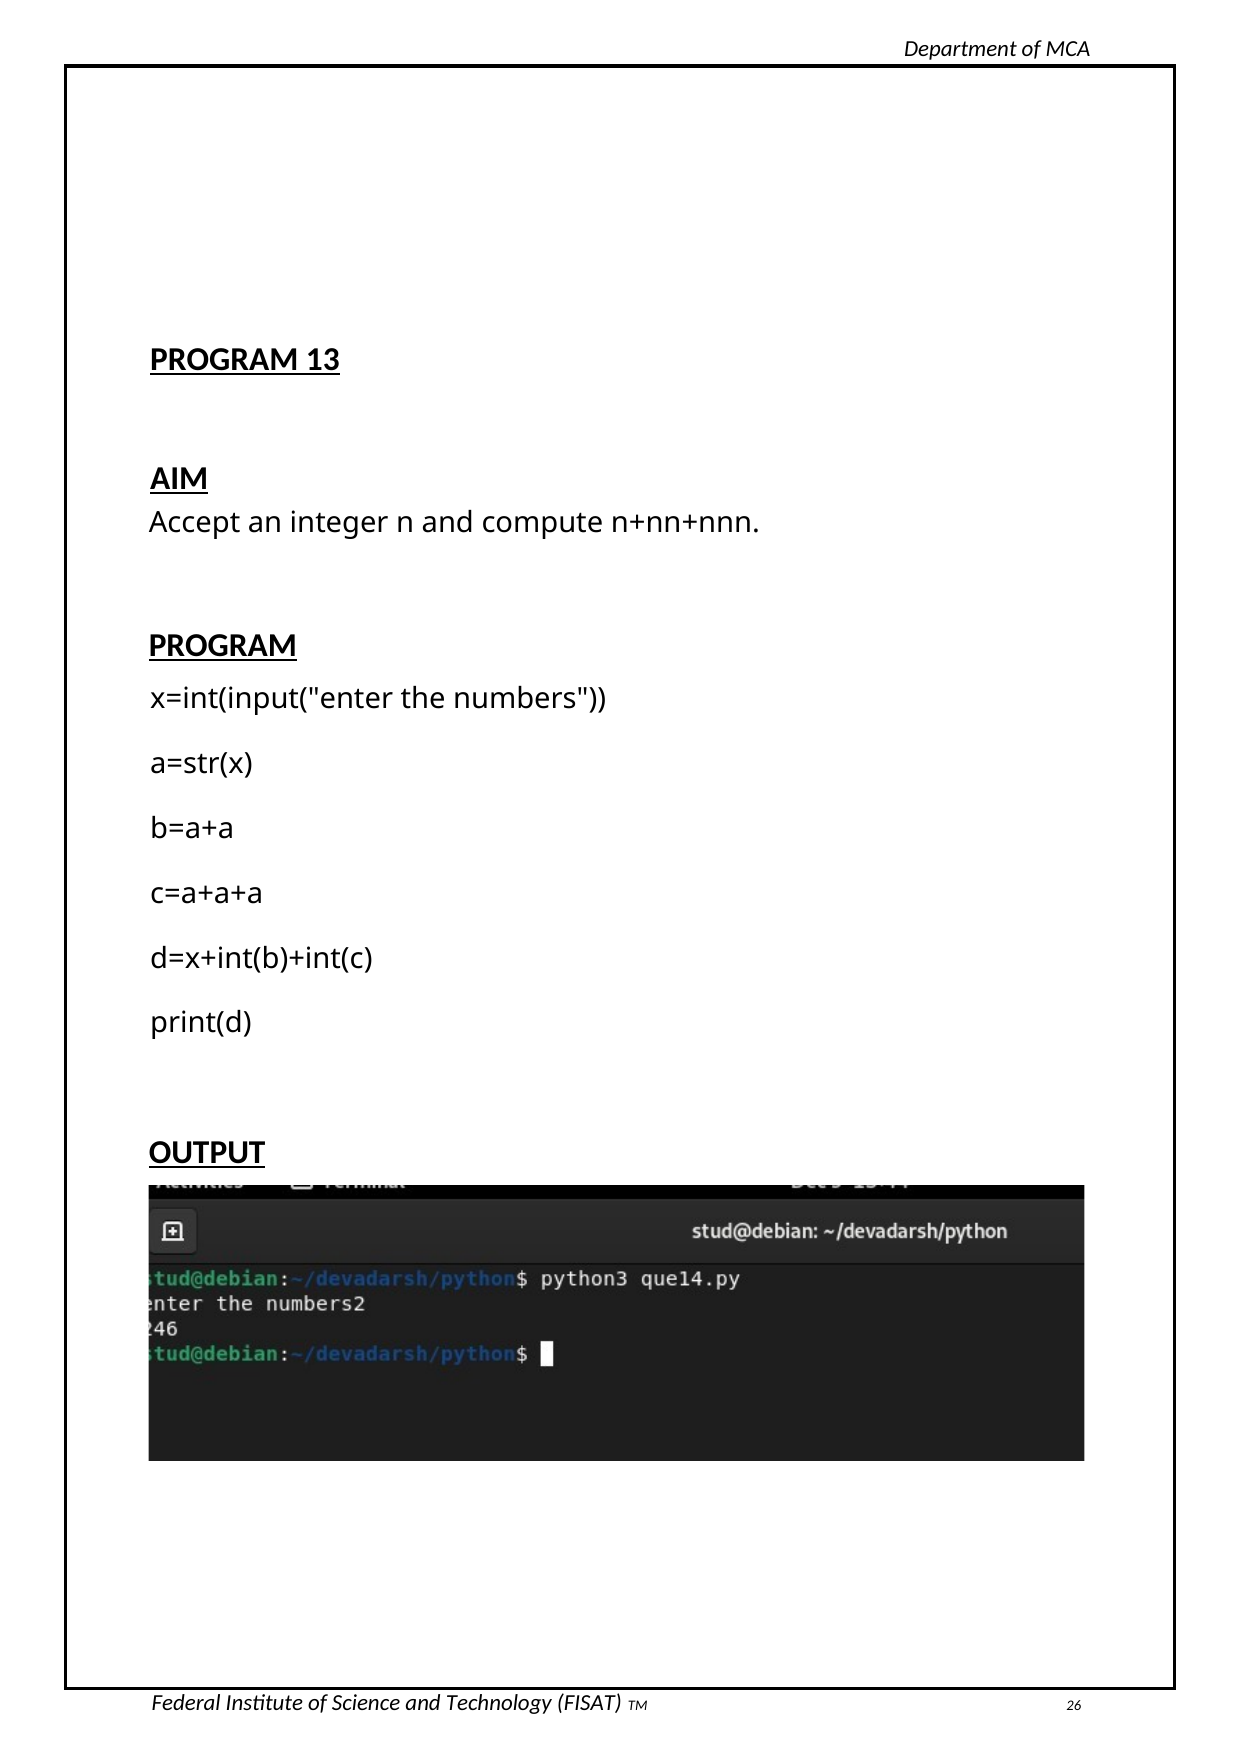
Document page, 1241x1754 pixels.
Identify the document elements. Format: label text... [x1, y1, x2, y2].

text d=x+int(b)+int(c) [150, 937, 1086, 977]
text x=int(input("enter the numbers")) [150, 678, 1086, 717]
text AIM [150, 457, 1086, 498]
text b=a+a [150, 807, 1086, 847]
text a=str(x) [150, 743, 1086, 782]
text Accept an integer n and compute n+nn+nnn. [148, 501, 1086, 541]
text PROGRAM 13 [150, 338, 1086, 379]
subtitle OUTPUT [148, 1131, 1086, 1172]
text c=a+a+a [150, 872, 1086, 912]
subtitle PROGRAM [148, 624, 1086, 665]
text print(d) [150, 1002, 1086, 1041]
picture [148, 1185, 1085, 1461]
